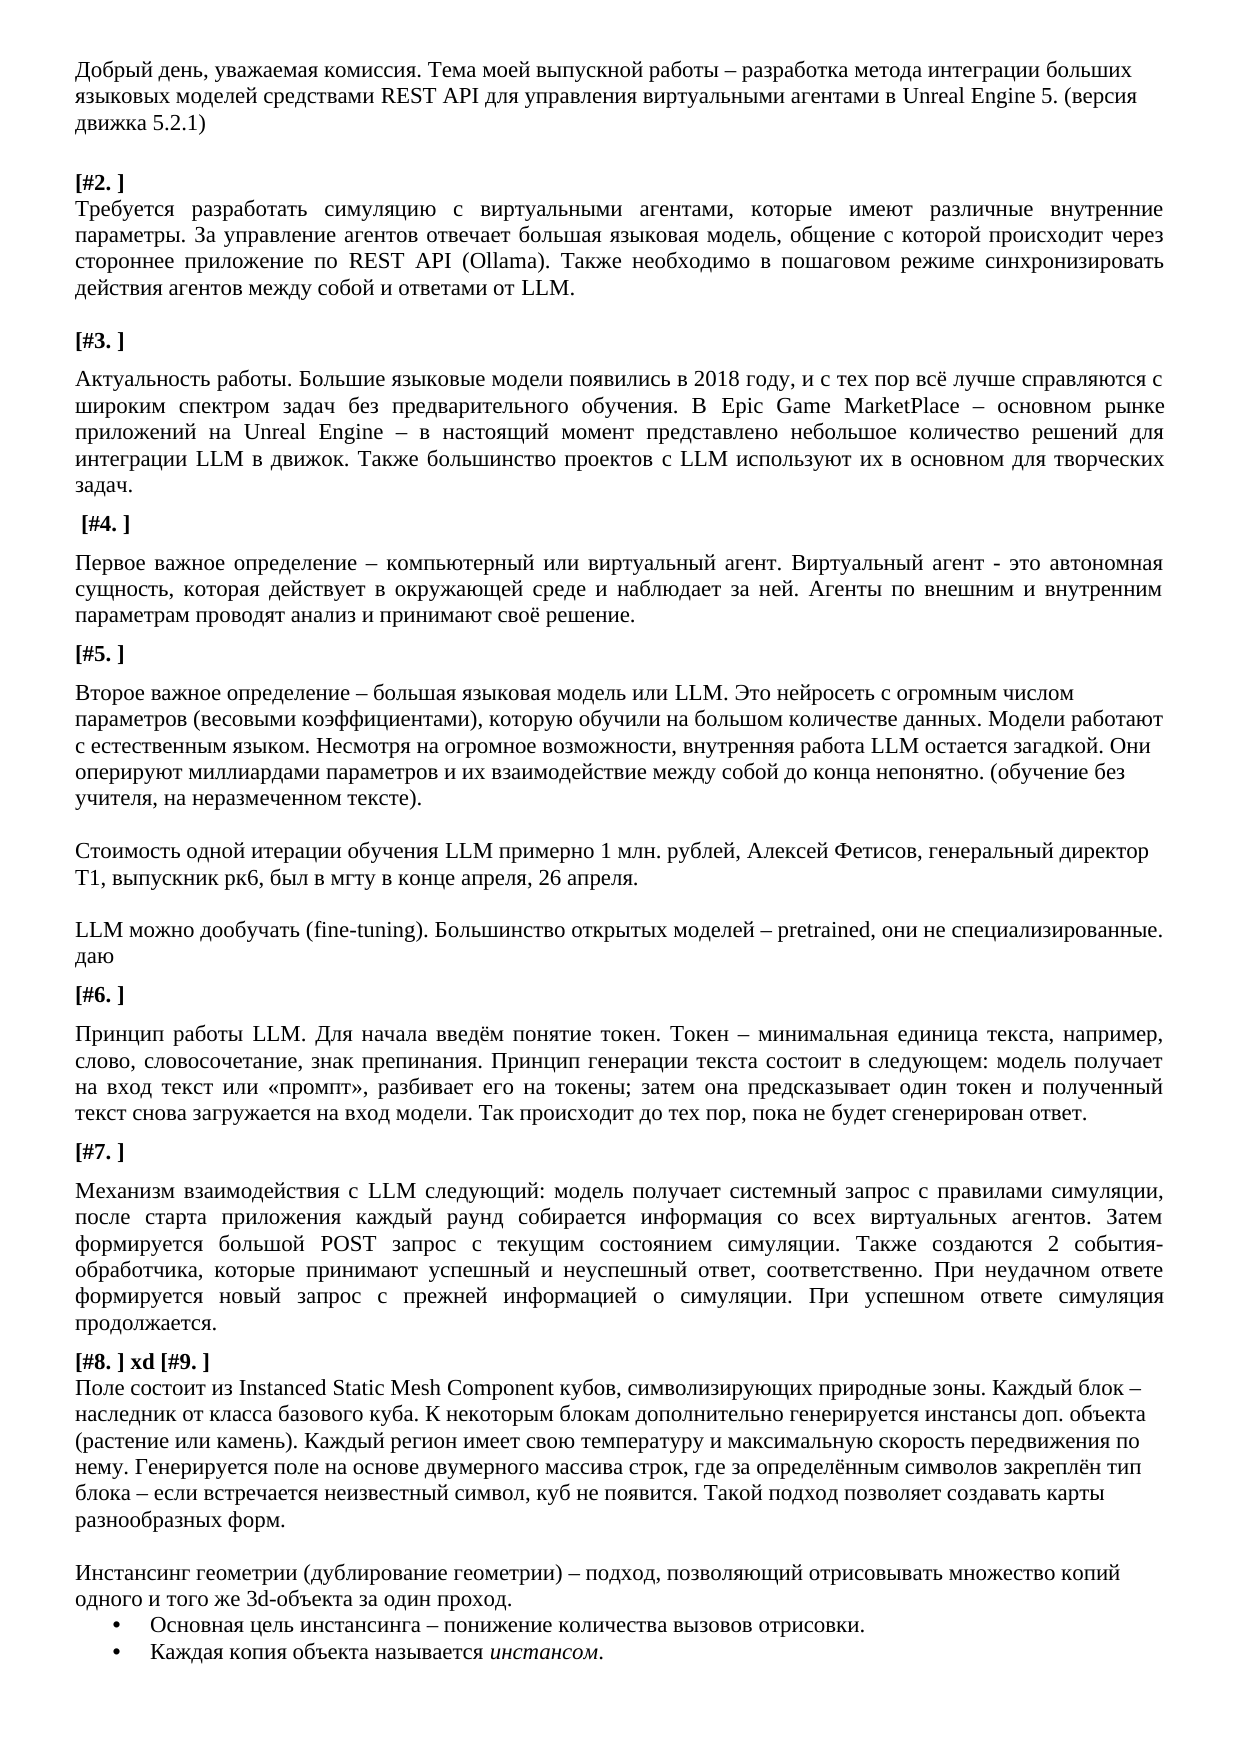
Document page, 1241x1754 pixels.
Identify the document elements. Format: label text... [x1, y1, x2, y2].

text [#2. ] [75, 168, 1165, 195]
list Каждая копия объекта называется инстансом. [112, 1638, 1165, 1664]
text [#7. ] [75, 1138, 1165, 1164]
text Принцип работы LLM. Для начала введём понятие токен. Токен – минимальная единица текста, например, слово, словосочетание, знак препинания. Принцип генерации текста состоит в следующем: модель получает на вход текст или «промпт», разбивает его на токены; затем она предсказывает один токен и полученный текст снова загружается на вход модели. Так происходит до тех пор, пока не будет сгенерирован ответ. [75, 1020, 1165, 1126]
text Требуется разработать симуляцию с виртуальными агентами, которые имеют различные внутренние параметры. За управление агентов отвечает большая языковая модель, общение с которой происходит через стороннее приложение по REST API (Ollama). Также необходимо в пошаговом режиме синхронизировать действия агентов между собой и ответами от LLM. [75, 195, 1165, 300]
list Основная цель инстансинга – понижение количества вызовов отрисовки. [112, 1611, 1165, 1638]
text Актуальность работы. Большие языковые модели появились в 2018 году, и с тех пор всё лучше справляются с широким спектром задач без предварительного обучения. В Epic Game MarketPlace – основном рынке приложений на Unreal Engine – в настоящий момент представлено небольшое количество решений для интеграции LLM в движок. Также большинство проектов c LLM используют их в основном для творческих задач. [75, 366, 1165, 497]
text [#3. ] [75, 327, 1165, 353]
text [#8. ] xd [#9. ] [75, 1348, 1165, 1374]
text [#4. ] [75, 510, 1165, 536]
text Первое важное определение – компьютерный или виртуальный агент. Виртуальный агент - это автономная сущность, которая действует в окружающей среде и наблюдает за ней. Агенты по внешним и внутренним параметрам проводят анализ и принимают своё решение. [75, 549, 1165, 628]
text [#5. ] [75, 640, 1165, 667]
text Поле состоит из Instanced Static Mesh Component кубов, символизирующих природные зоны. Каждый блок – наследник от класса базового куба. К некоторым блокам дополнительно генерируется инстансы доп. объекта (растение или камень). Каждый регион имеет свою температуру и максимальную скорость передвижения по нему. Генерируется поле на основе двумерного массива строк, где за определённым символов закреплён тип блока – если встречается неизвестный символ, куб не появится. Такой подход позволяет создавать карты разнообразных форм. Инстансинг геометрии (дублирование геометрии) – подход, позволяющий отрисовывать множество копий одного и того же 3d-объекта за один проход. [75, 1374, 1165, 1611]
text Механизм взаимодействия с LLM следующий: модель получает системный запрос с правилами симуляции, после старта приложения каждый раунд собирается информация со всех виртуальных агентов. Затем формируется большой POST запрос с текущим состоянием симуляции. Также создаются 2 события-обработчика, которые принимают успешный и неуспешный ответ, соответственно. При неудачном ответе формируется новый запрос с прежней информацией о симуляции. При успешном ответе симуляция продолжается. [75, 1177, 1165, 1335]
text [#6. ] [75, 981, 1165, 1008]
text Второе важное определение – большая языковая модель или LLM. Это нейросеть с огромным числом параметров (весовыми коэффициентами), которую обучили на большом количестве данных. Модели работают с естественным языком. Несмотря на огромное возможности, внутренняя работа LLM остается загадкой. Они оперируют миллиардами параметров и их взаимодействие между собой до конца непонятно. (обучение без учителя, на неразмеченном тексте). Стоимость одной итерации обучения LLM примерно 1 млн. рублей, Алексей Фетисов, генеральный директор Т1, выпускник рк6, был в мгту в конце апреля, 26 апреля. LLM можно дообучать (fine-tuning). Большинство открытых моделей – pretrained, они не специализированные. даю [75, 679, 1165, 969]
text Добрый день, уважаемая комиссия. Тема моей выпускной работы – разработка метода интеграции больших языковых моделей средствами REST API для управления виртуальными агентами в Unreal Engine 5. (версия движка 5.2.1) [75, 29, 1165, 168]
